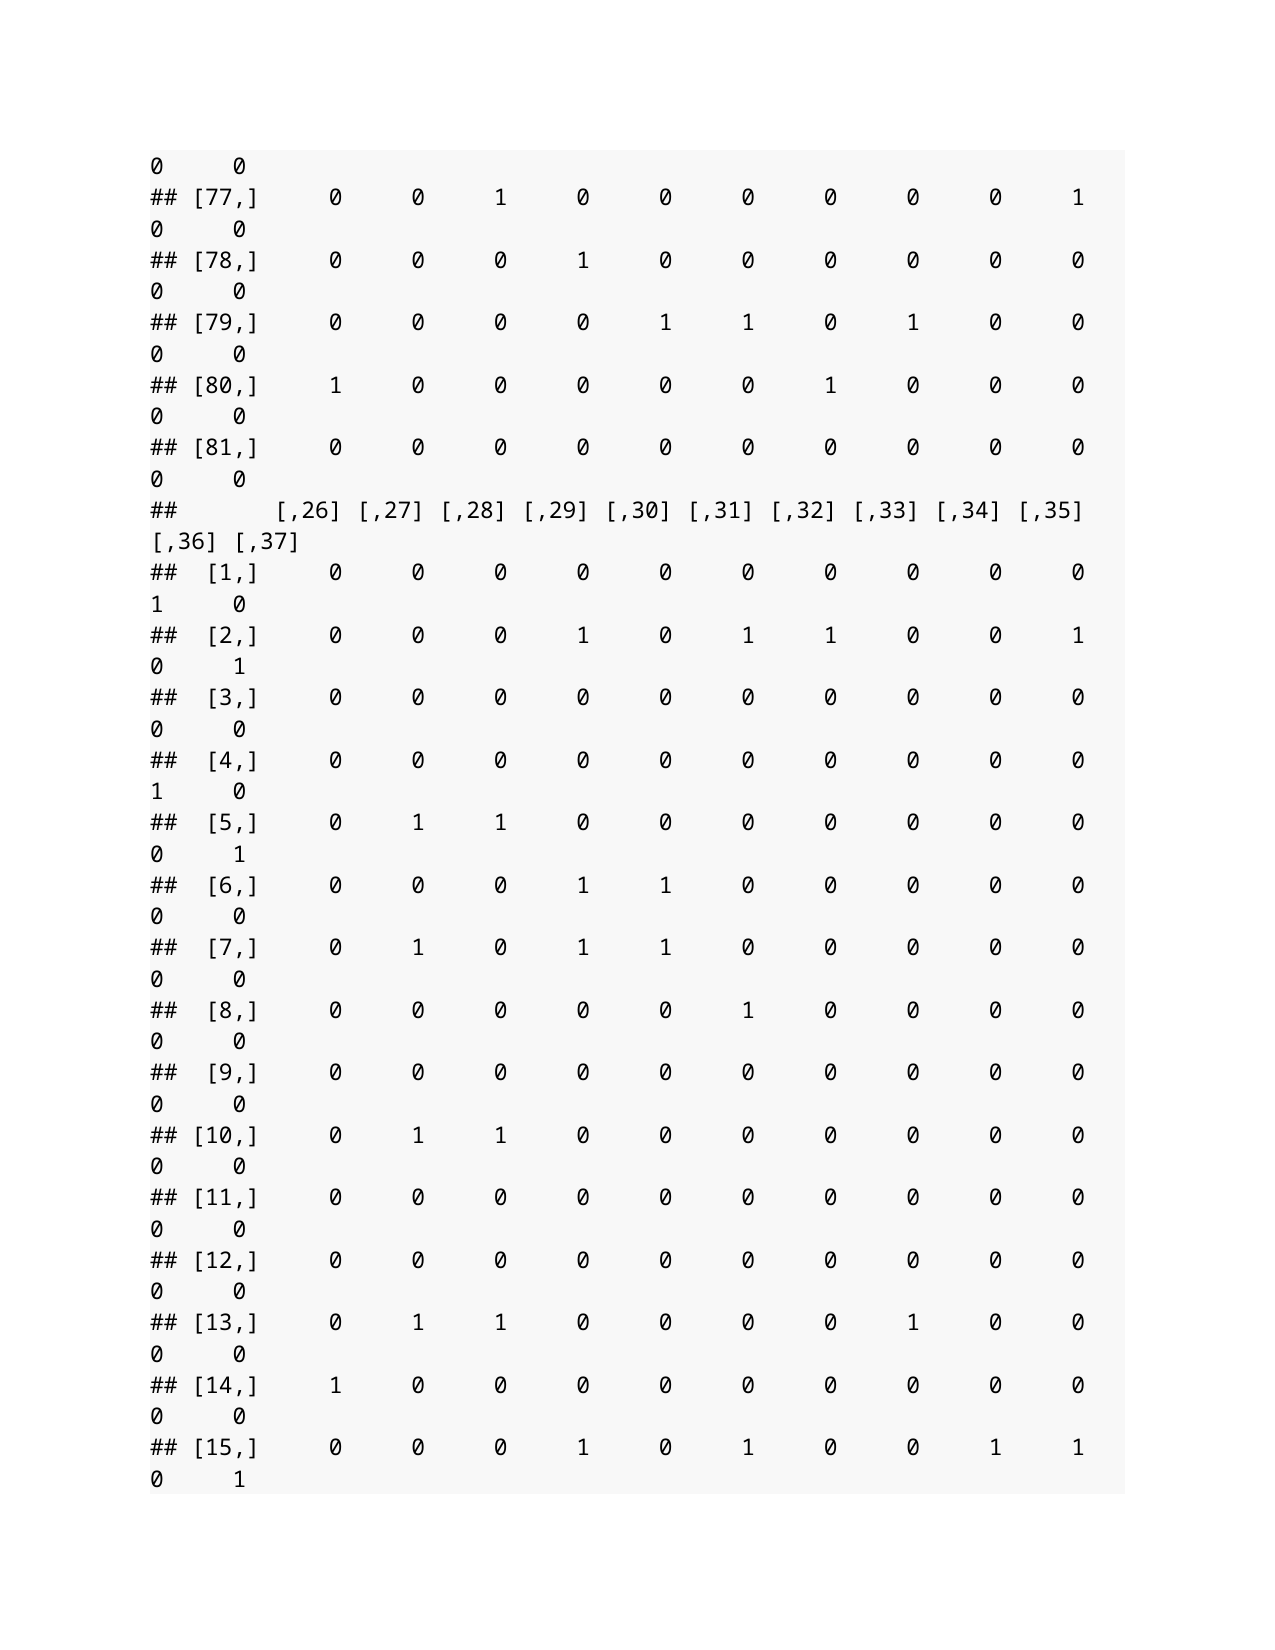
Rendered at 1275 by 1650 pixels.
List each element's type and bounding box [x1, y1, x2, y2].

text [150, 150, 1125, 1494]
